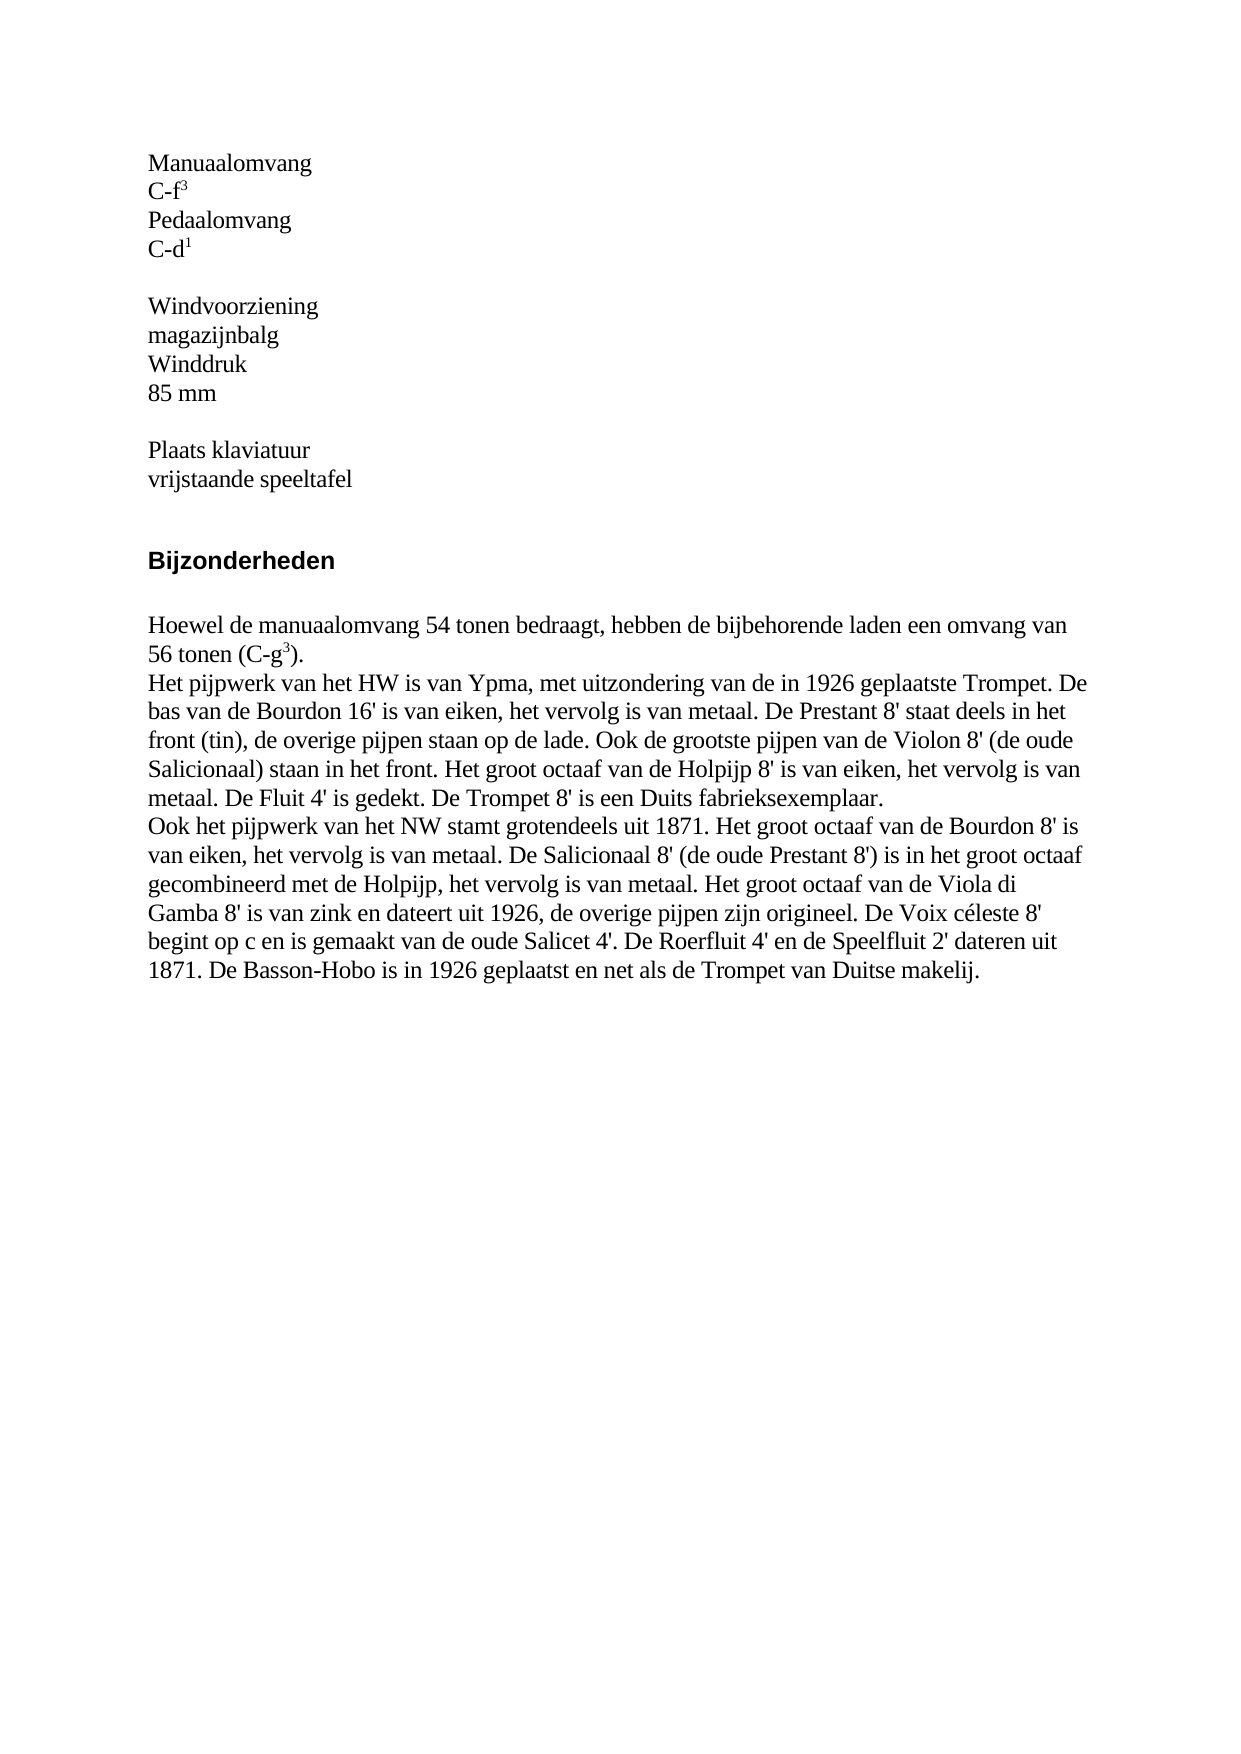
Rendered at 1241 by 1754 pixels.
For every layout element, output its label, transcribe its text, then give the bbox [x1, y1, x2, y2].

text 85 mm [148, 378, 1093, 406]
text Ook het pijpwerk van het NW stamt grotendeels uit 1871. Het groot octaaf van de Bourdon 8' is van eiken, het vervolg is van metaal. De Salicionaal 8' (de oude Prestant 8') is in het groot octaaf gecombineerd met de Holpijp, het vervolg is van metaal. Het groot octaaf van de Viola di Gamba 8' is van zink en dateert uit 1926, de overige pijpen zijn origineel. De Voix céleste 8' begint op c en is gemaakt van de oude Salicet 4'. De Roerfluit 4' en de Speelfluit 2' dateren uit 1871. De Basson-Hobo is in 1926 geplaatst en net als de Trompet van Duitse makelij. [148, 811, 1093, 984]
text Pedaalomvang [148, 205, 1093, 234]
text vrijstaande speeltafel [148, 464, 1093, 493]
text Hoewel de manuaalomvang 54 tonen bedraagt, hebben de bijbehorende laden een omvang van 56 tonen (C-g3). [148, 610, 1093, 668]
text Plaats klaviatuur [148, 435, 1093, 464]
text magazijnbalg [148, 320, 1093, 349]
subtitle Bijzonderheden [148, 546, 1093, 575]
text C-d1 [148, 234, 1093, 263]
text Winddruk [148, 349, 1093, 378]
text Het pijpwerk van het HW is van Ypma, met uitzondering van de in 1926 geplaatste Trompet. De bas van de Bourdon 16' is van eiken, het vervolg is van metaal. De Prestant 8' staat deels in het front (tin), de overige pijpen staan op de lade. Ook de grootste pijpen van de Violon 8' (de oude Salicionaal) staan in het front. Het groot octaaf van de Holpijp 8' is van eiken, het vervolg is van metaal. De Fluit 4' is gedekt. De Trompet 8' is een Duits fabrieksexemplaar. [148, 668, 1093, 811]
text Windvoorziening [148, 291, 1093, 320]
text Manuaalomvang [148, 148, 1093, 176]
text C-f3 [148, 176, 1093, 205]
